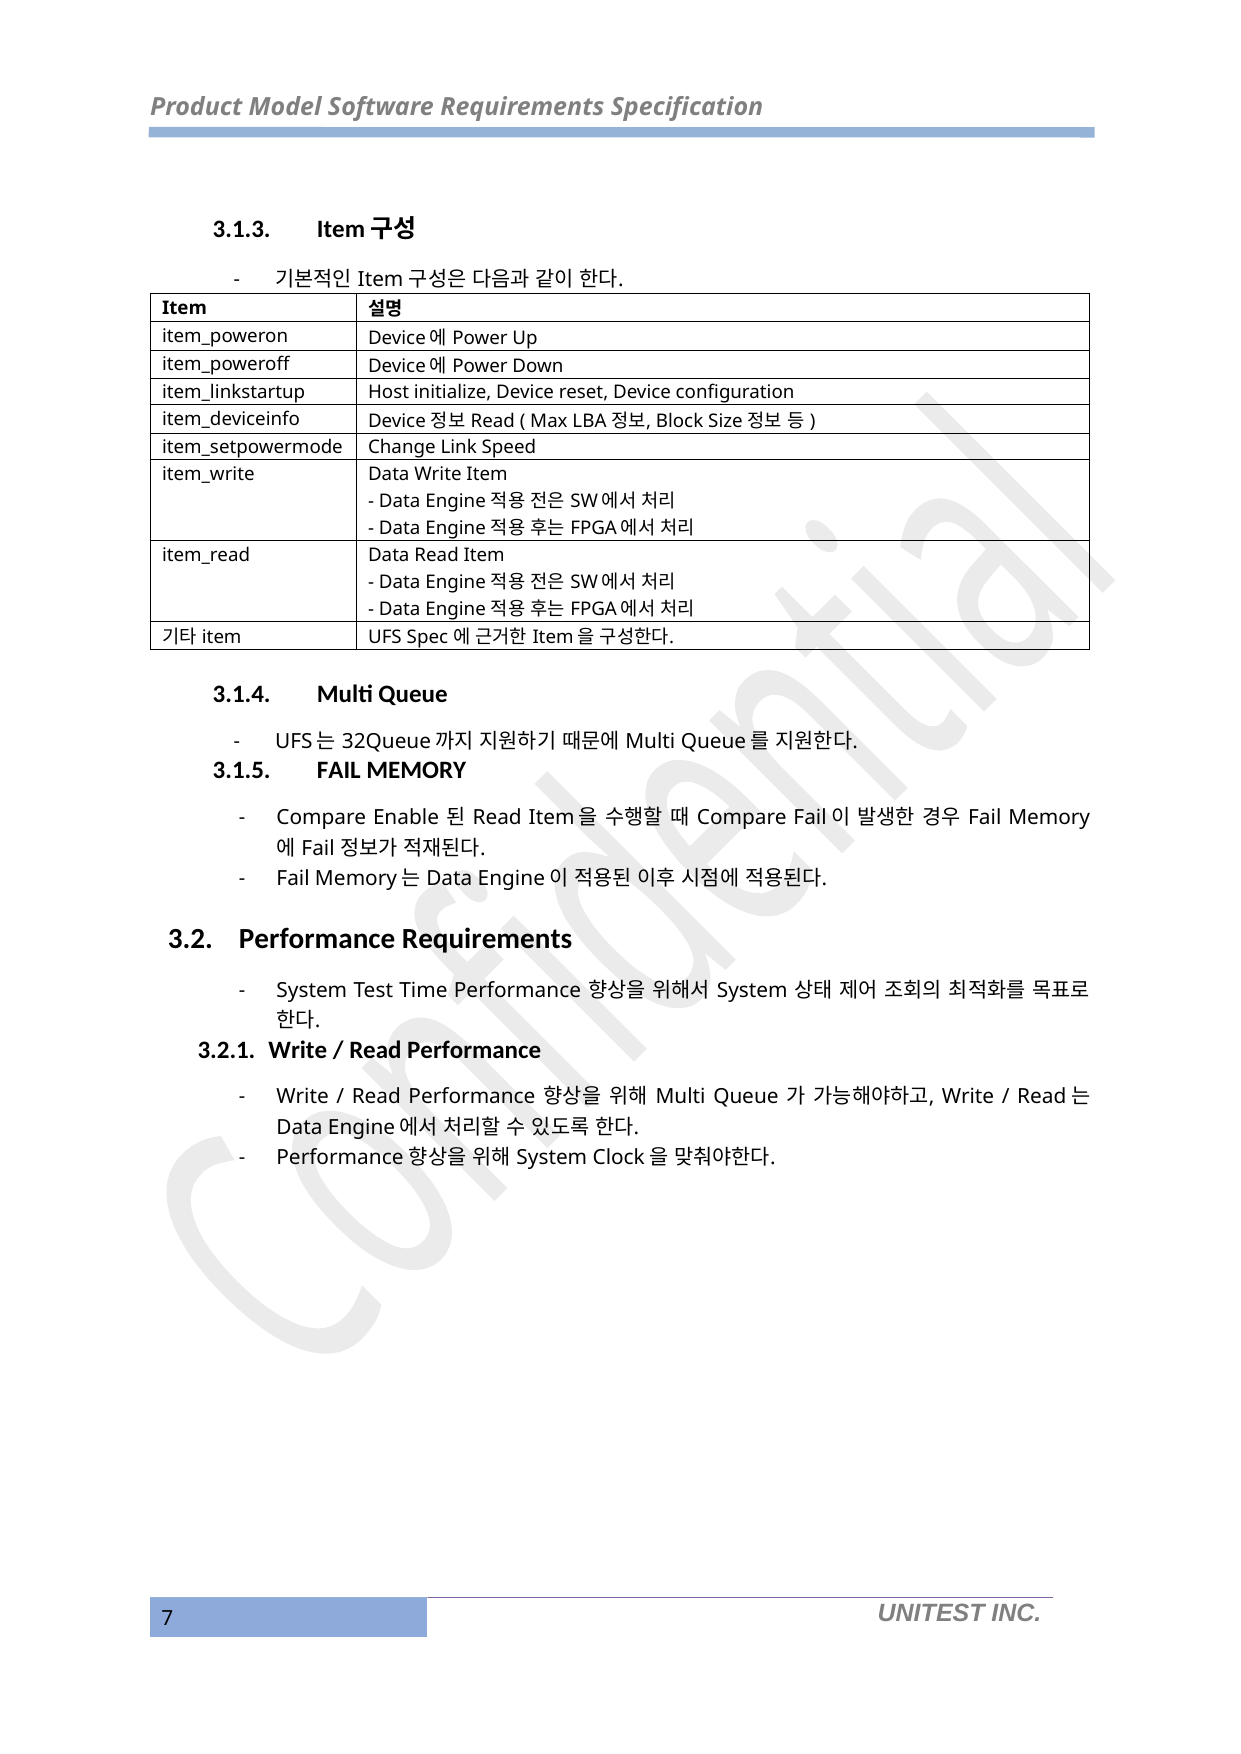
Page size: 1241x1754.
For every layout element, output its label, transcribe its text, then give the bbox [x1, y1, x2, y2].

subtitle Performance Requirements [168, 920, 1090, 955]
list UFS는 32Queue까지 지원하기 때문에 Multi Queue를 지원한다. [233, 724, 1090, 755]
table_cell Device 정보 Read ( Max LBA 정보, Block Size 정보 등 ) [357, 405, 1089, 432]
subtitle Item 구성 [212, 208, 1090, 244]
subtitle Multi Queue [212, 679, 1090, 709]
list Fail Memory는 Data Engine이 적용된 이후 시점에 적용된다. [239, 861, 1090, 891]
subtitle Write / Read Performance [197, 1034, 1090, 1064]
table_cell Device에 Power Down [357, 351, 1089, 378]
list 기본적인 Item 구성은 다음과 같이 한다. [233, 263, 1090, 293]
table_cell item_linkstartup [151, 379, 356, 404]
table_cell item_setpowermode [151, 434, 356, 459]
list Write / Read Performance 향상을 위해 Multi Queue 가 가능해야하고, Write / Read는 Data Engine에서 처리할 수 있도록 한다. [239, 1079, 1090, 1140]
list System Test Time Performance 향상을 위해서 System 상태 제어 조회의 최적화를 목표로 한다. [239, 973, 1090, 1034]
list Performance 향상을 위해 System Clock을 맞춰야한다. [239, 1140, 1090, 1171]
table_header 설명 [357, 294, 1089, 321]
table_cell Data Read Item - Data Engine 적용 전은 SW에서 처리 - Data Engine 적용 후는 FPGA에서 처리 [357, 541, 1089, 621]
table_header Item [151, 294, 356, 321]
table_cell UFS Spec 에 근거한 Item을 구성한다. [357, 622, 1089, 649]
table_cell item_read [151, 541, 356, 621]
table_cell Change Link Speed [357, 434, 1089, 459]
table_cell item_poweron [151, 322, 356, 349]
list Compare Enable 된 Read Item을 수행할 때 Compare Fail이 발생한 경우 Fail Memory에 Fail 정보가 적재된다. [239, 800, 1090, 861]
table_cell item_poweroff [151, 351, 356, 378]
table_cell 기타 item [151, 622, 356, 649]
table_cell Host initialize, Device reset, Device configuration [357, 379, 1089, 404]
table_cell item_deviceinfo [151, 405, 356, 432]
table_cell item_write [151, 460, 356, 540]
subtitle FAIL MEMORY [212, 755, 1090, 785]
table_cell Device에 Power Up [357, 322, 1089, 349]
table_cell Data Write Item - Data Engine 적용 전은 SW에서 처리 - Data Engine 적용 후는 FPGA에서 처리 [357, 460, 1089, 540]
